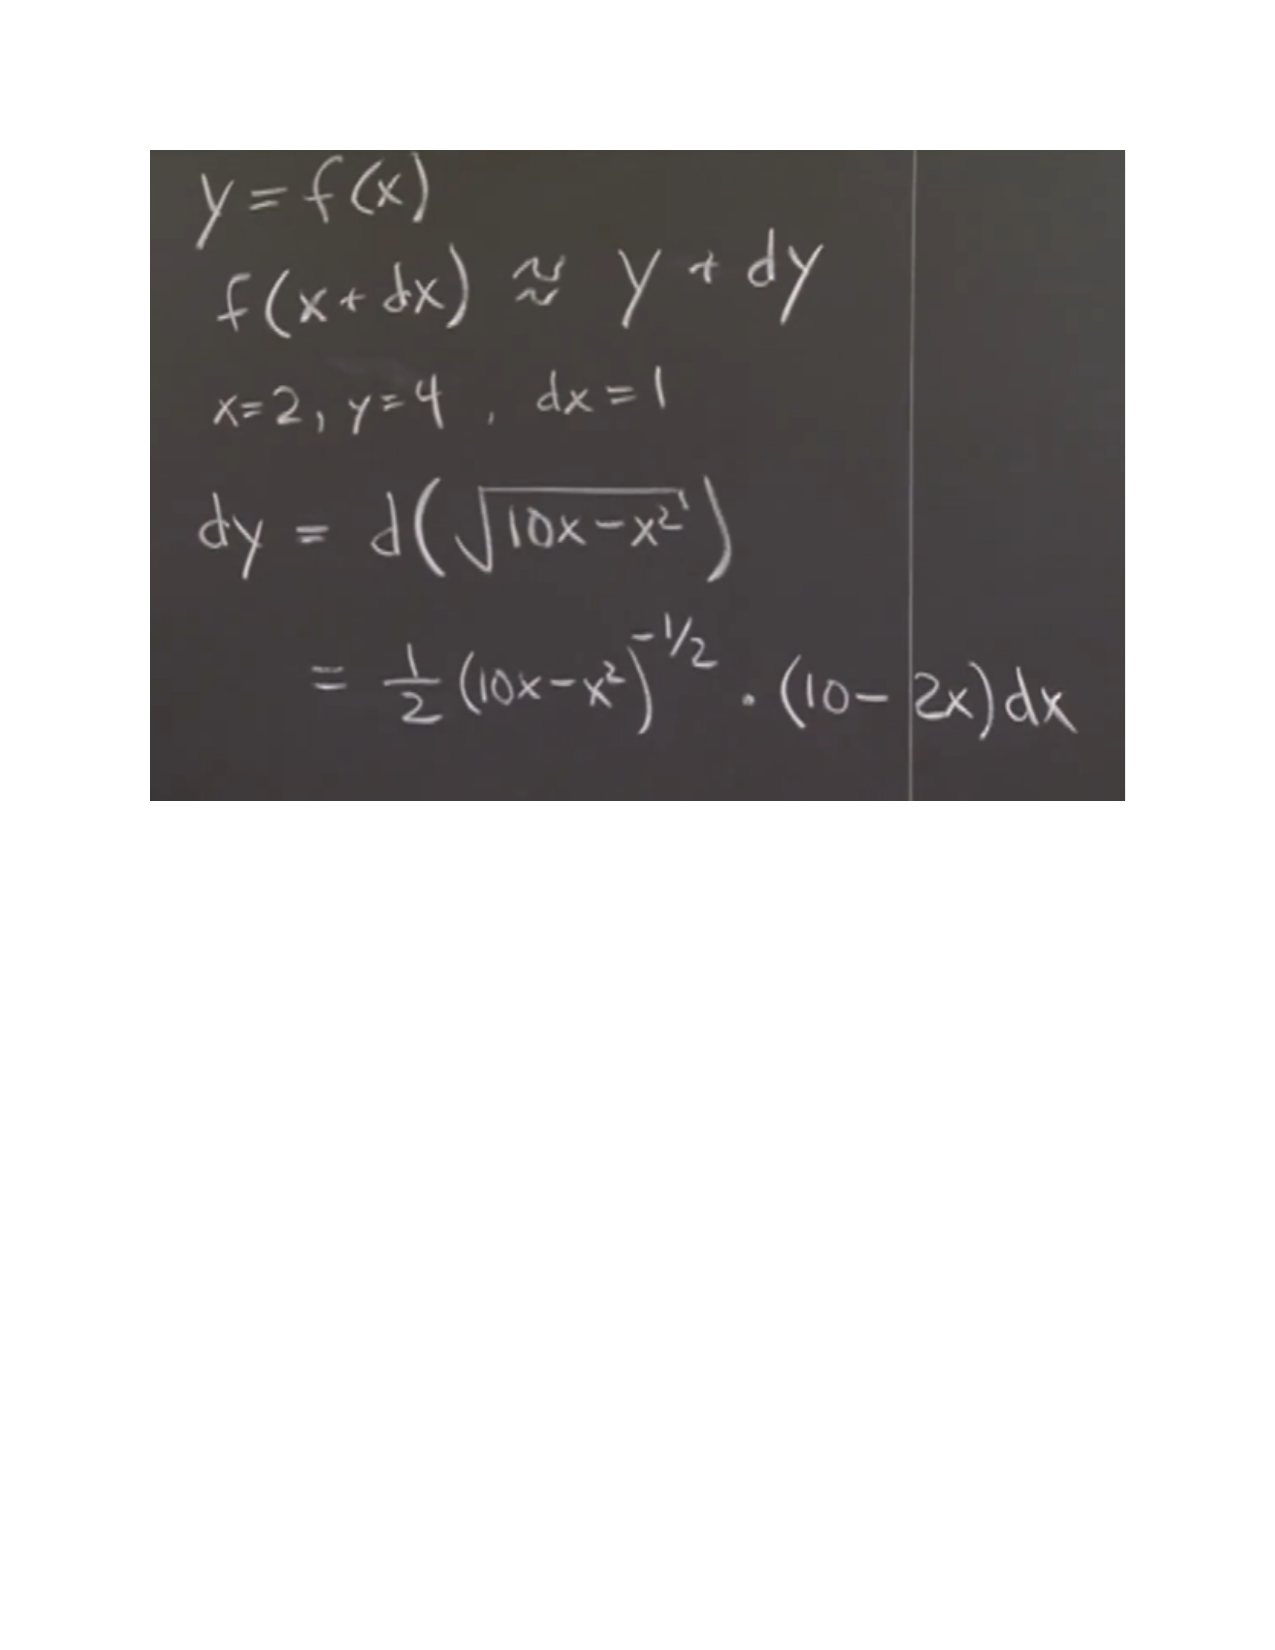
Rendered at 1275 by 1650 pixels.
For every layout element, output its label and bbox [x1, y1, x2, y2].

picture [150, 150, 1125, 801]
